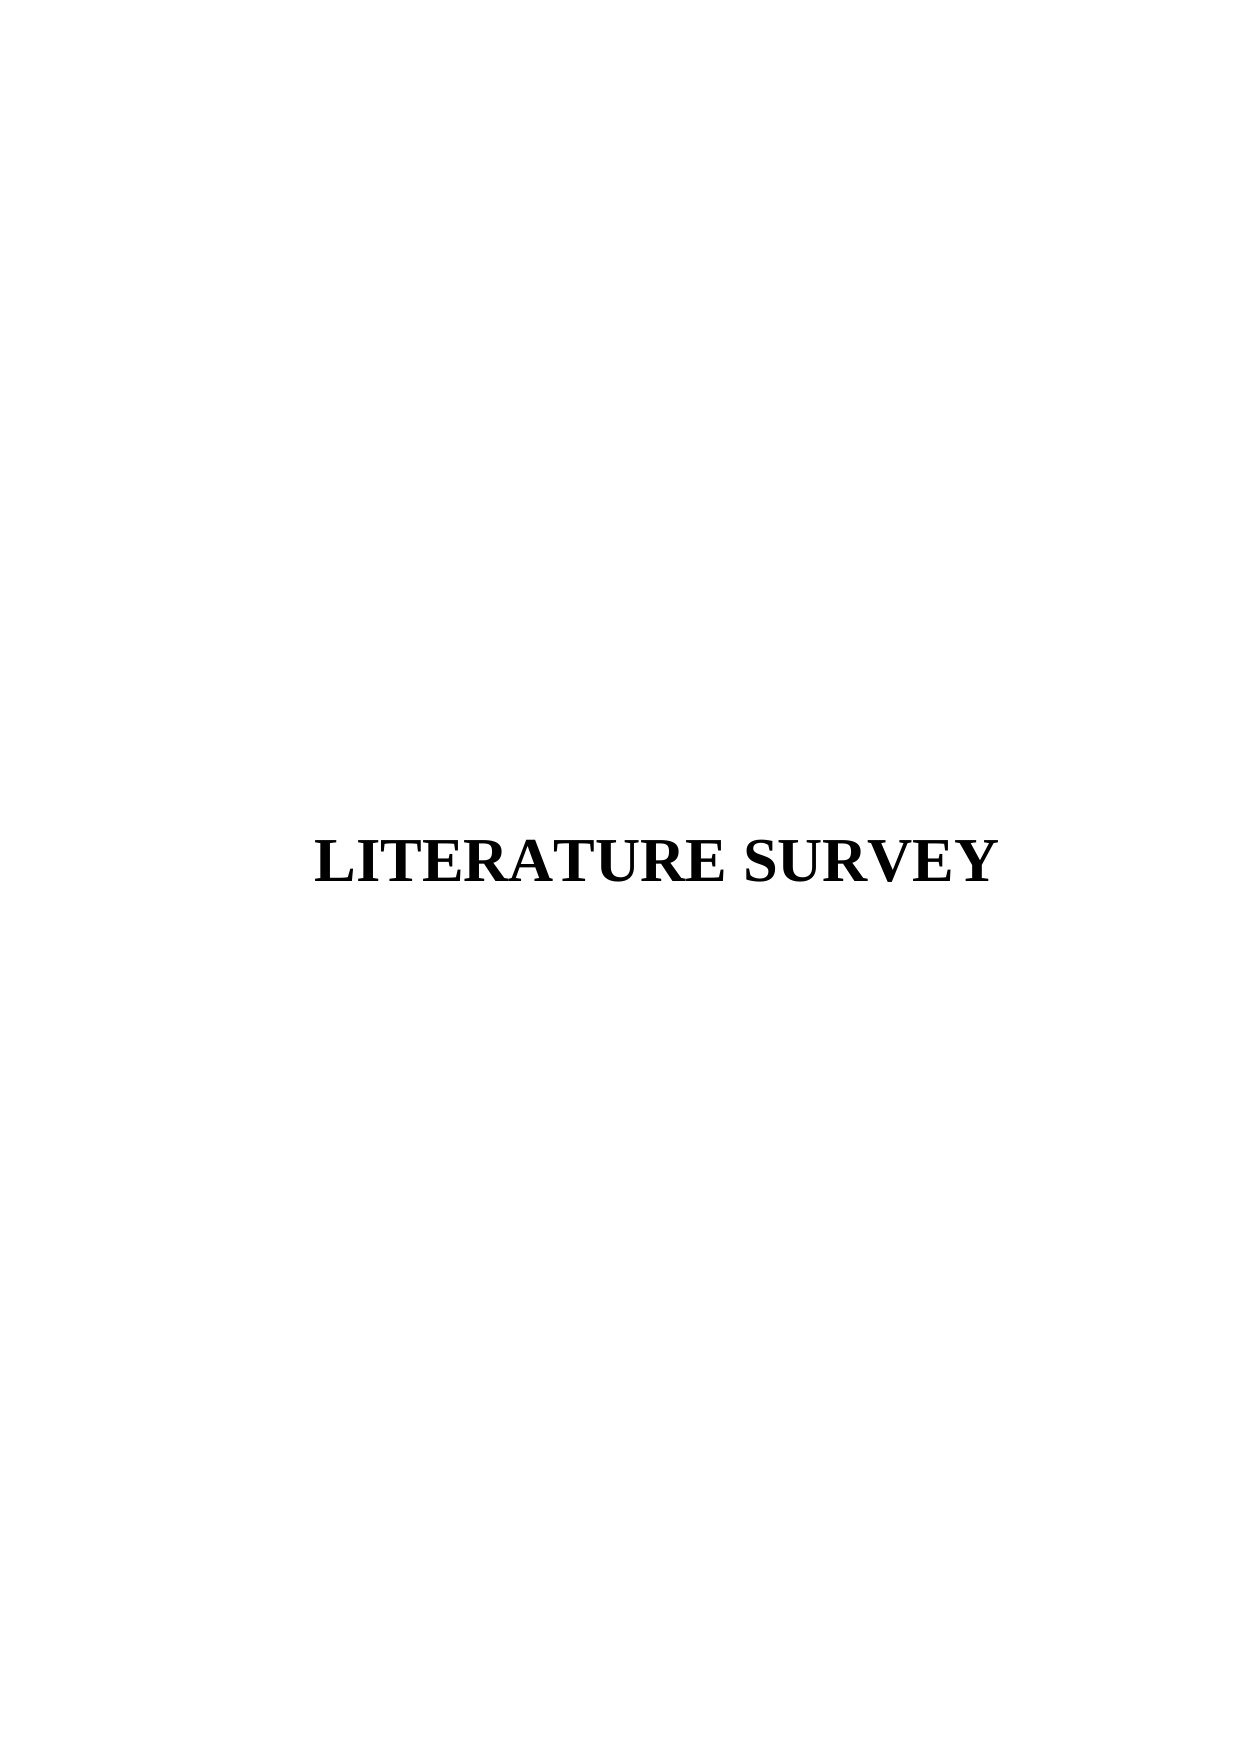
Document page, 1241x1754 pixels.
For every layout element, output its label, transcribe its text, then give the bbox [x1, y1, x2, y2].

subtitle LITERATURE SURVEY [185, 823, 1129, 895]
